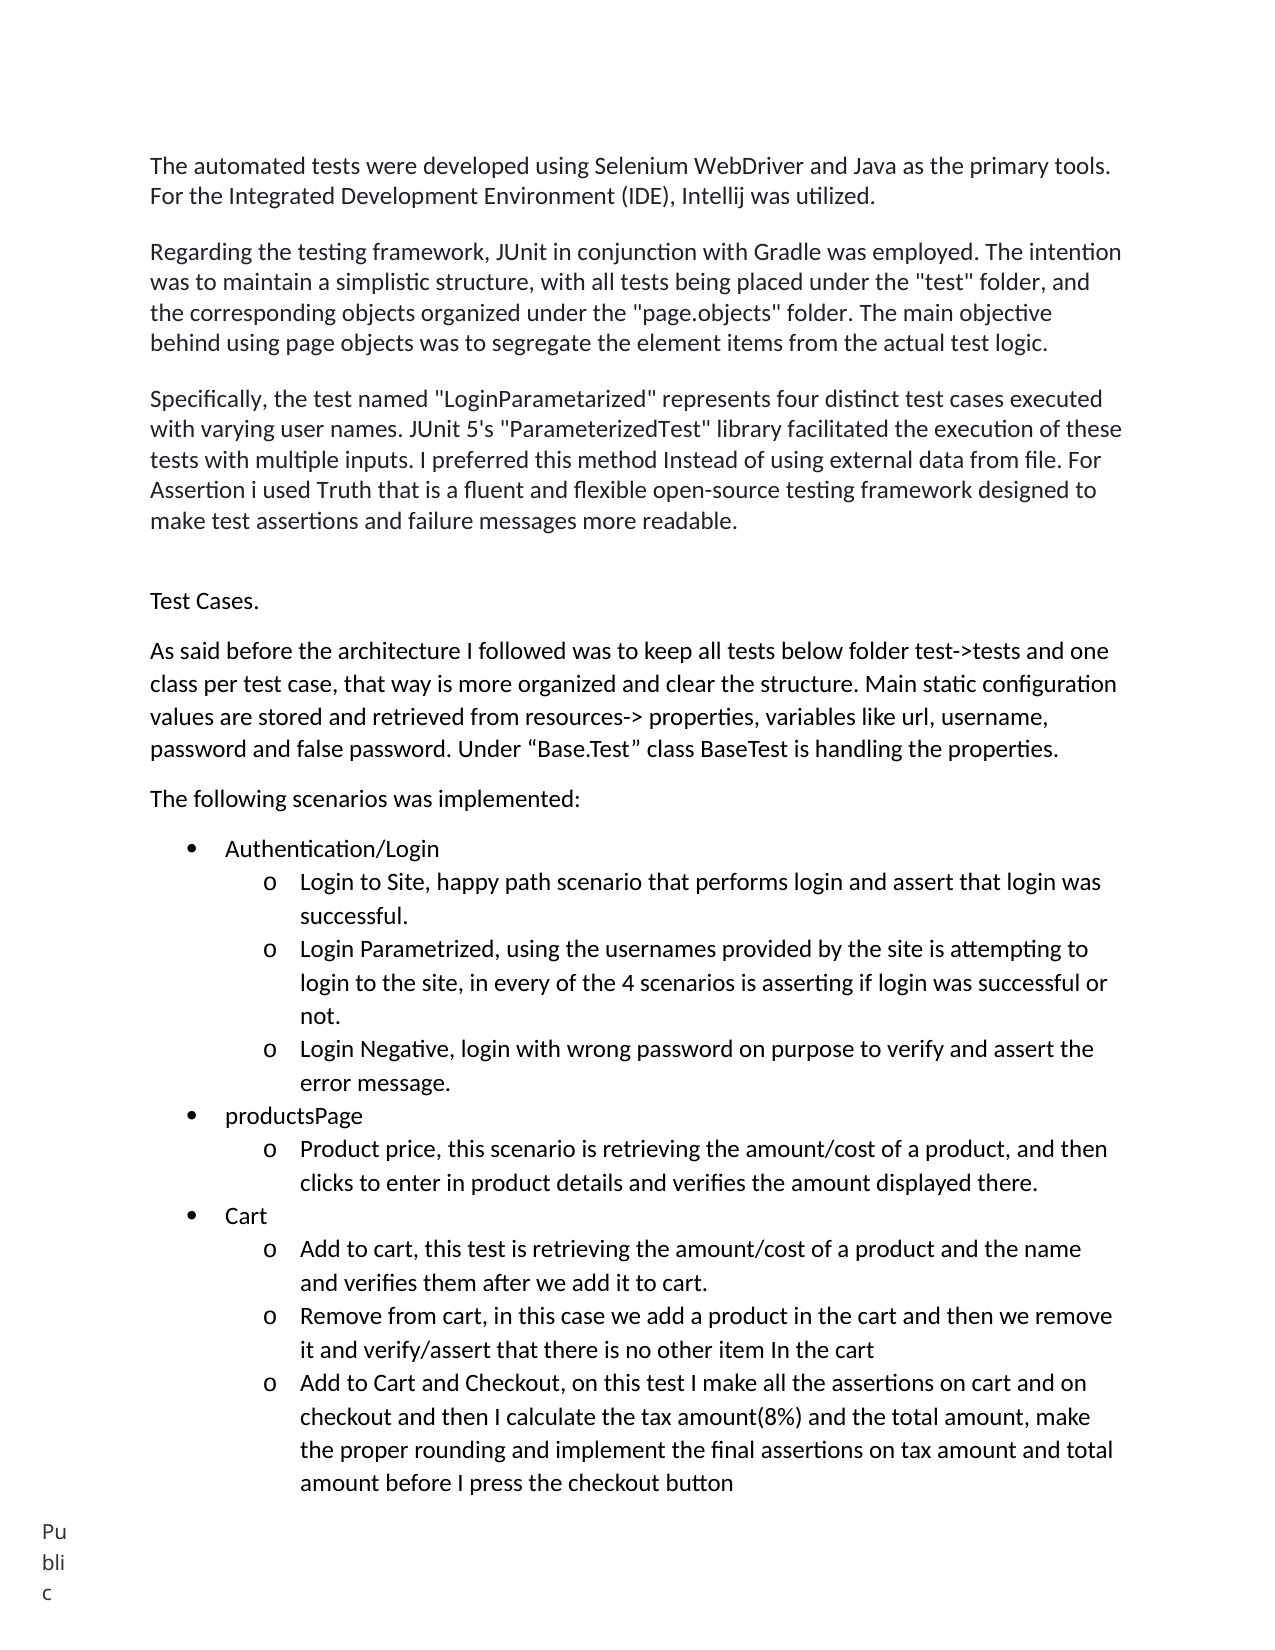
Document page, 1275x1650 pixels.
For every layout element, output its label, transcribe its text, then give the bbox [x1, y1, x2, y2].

text Test Cases. [150, 585, 1125, 616]
list productsPage [187, 1100, 1125, 1130]
text As said before the architecture I followed was to keep all tests below folder test->tests and one class per test case, that way is more organized and clear the structure. Main static configuration values are stored and retrieved from resources-> properties, variables like url, username, password and false password. Under “Base.Test” class BaseTest is handling the properties. [150, 635, 1125, 764]
list Product price, this scenario is retrieving the amount/cost of a product, and then clicks to enter in product details and verifies the amount displayed there. [262, 1133, 1125, 1197]
list Remove from cart, in this case we add a product in the cart and then we remove it and verify/assert that there is no other item In the cart [262, 1300, 1125, 1364]
list Cart [187, 1200, 1125, 1230]
text Specifically, the test named "LoginParametarized" represents four distinct test cases executed with varying user names. JUnit 5's "ParameterizedTest" library facilitated the execution of these tests with multiple inputs. I preferred this method Instead of using external data from file. For Assertion i used Truth that is a fluent and flexible open-source testing framework designed to make test assertions and failure messages more readable. [150, 383, 1125, 536]
list Add to Cart and Checkout, on this test I make all the assertions on cart and on checkout and then I calculate the tax amount(8%) and the total amount, make the proper rounding and implement the final assertions on tax amount and total amount before I press the checkout button [262, 1367, 1125, 1497]
list Login Parametrized, using the usernames provided by the site is attempting to login to the site, in every of the 4 scenarios is asserting if login was successful or not. [262, 933, 1125, 1030]
text The following scenarios was implemented: [150, 783, 1125, 814]
list Login Negative, login with wrong password on purpose to verify and assert the error message. [262, 1033, 1125, 1097]
list Login to Site, happy path scenario that performs login and assert that login was successful. [262, 866, 1125, 930]
text Regarding the testing framework, JUnit in conjunction with Gradle was employed. The intention was to maintain a simplistic structure, with all tests being placed under the "test" folder, and the corresponding objects organized under the "page.objects" folder. The main objective behind using page objects was to segregate the element items from the actual test logic. [150, 236, 1125, 358]
list Authentication/Login [187, 833, 1125, 863]
text The automated tests were developed using Selenium WebDriver and Java as the primary tools. For the Integrated Development Environment (IDE), Intellij was utilized. [150, 150, 1125, 211]
list Add to cart, this test is retrieving the amount/cost of a product and the name and verifies them after we add it to cart. [262, 1233, 1125, 1297]
